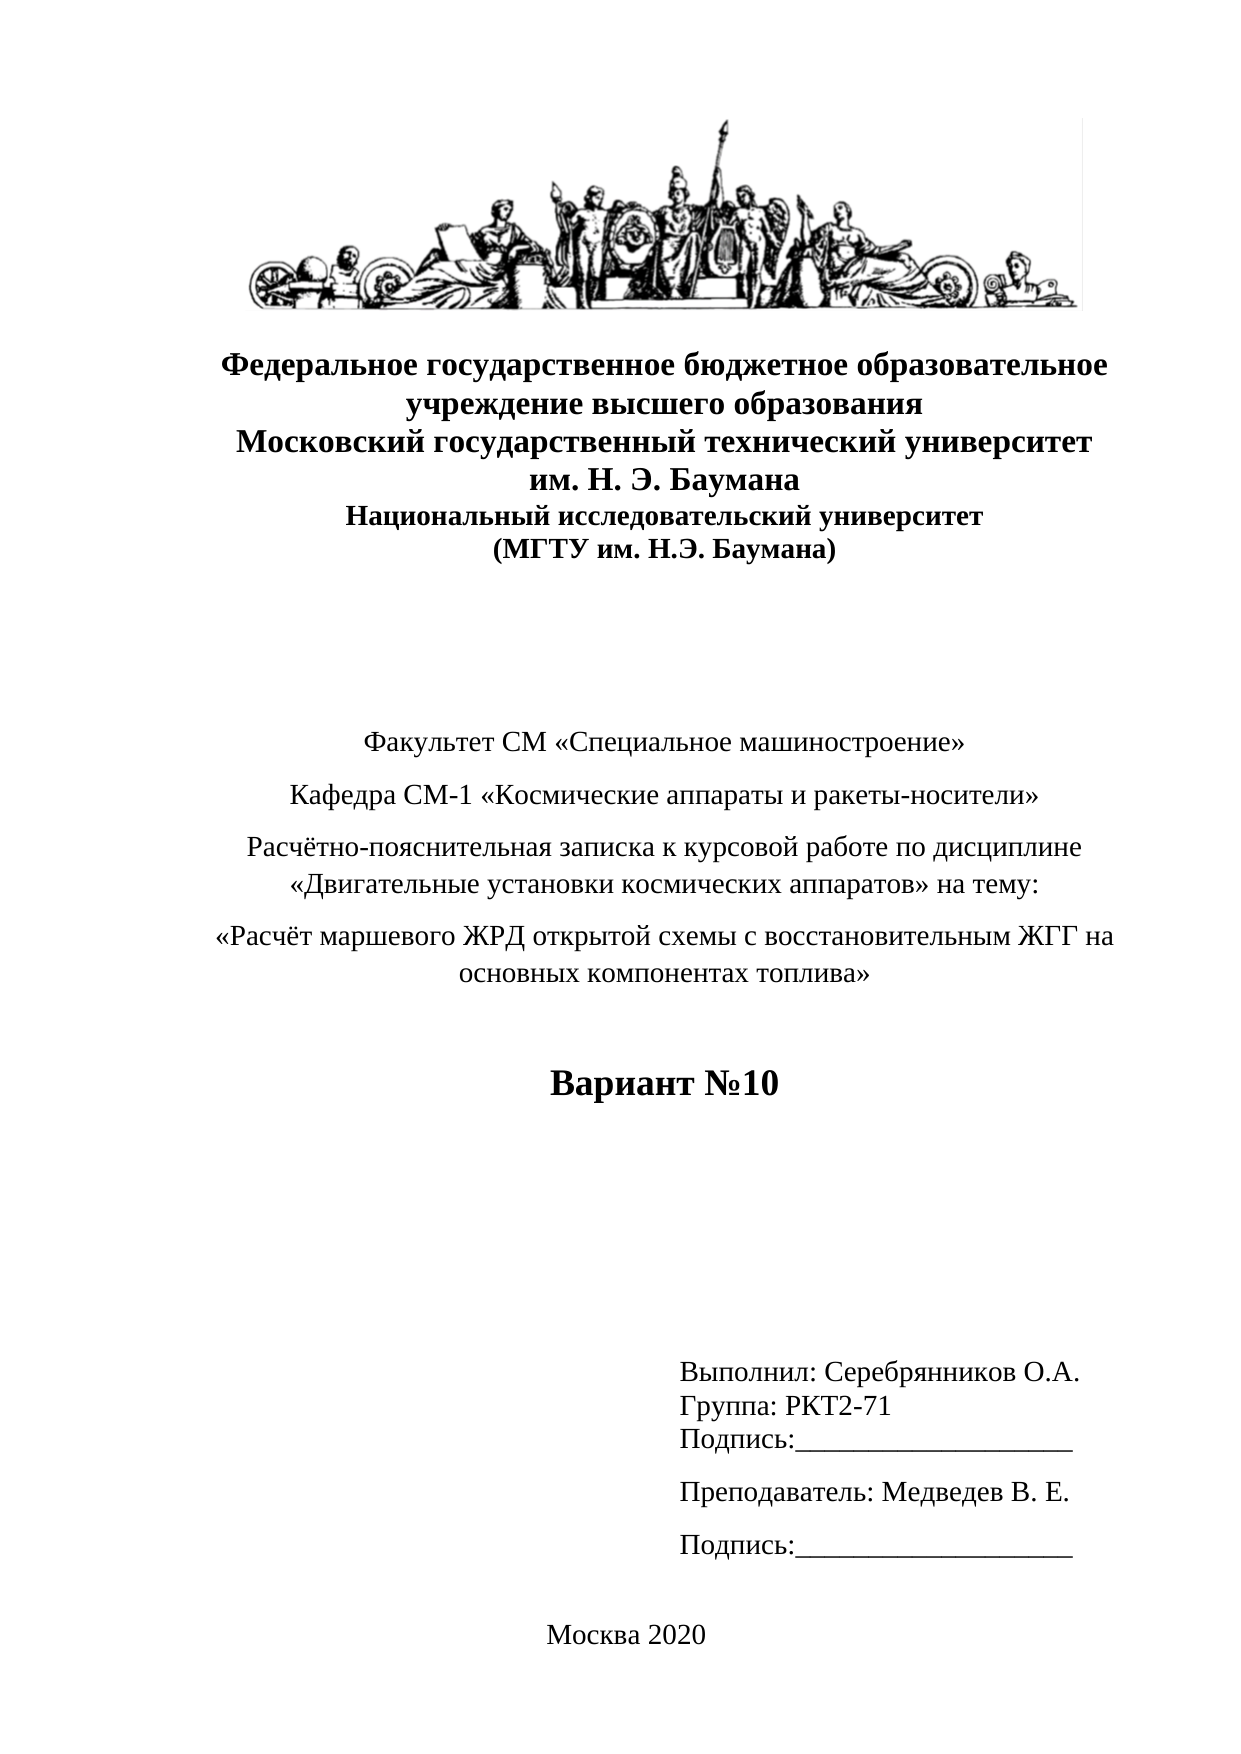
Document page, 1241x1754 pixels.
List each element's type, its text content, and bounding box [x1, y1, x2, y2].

text Вариант №10 [177, 1060, 1152, 1103]
text им. Н. Э. Баумана [177, 459, 1152, 498]
text Подпись:___________________ [679, 1421, 1152, 1455]
text Подпись:___________________ [679, 1527, 1152, 1561]
text Выполнил: Серебрянников О.А. [177, 1354, 1099, 1388]
text Московский государственный технический университет [177, 421, 1152, 459]
text Кафедра СМ-1 «Космические аппараты и ракеты-носители» [177, 777, 1152, 810]
text Национальный исследовательский университет [177, 498, 1152, 531]
text (МГТУ им. Н.Э. Баумана) [177, 531, 1152, 565]
picture [245, 118, 1084, 312]
text Факультет СМ «Специальное машиностроение» [177, 724, 1152, 757]
text Расчётно-пояснительная записка к курсовой работе по дисциплине «Двигательные установки космических аппаратов» на тему: [177, 829, 1152, 899]
text «Расчёт маршевого ЖРД открытой схемы с восстановительным ЖГГ на основных компонентах топлива» [177, 918, 1152, 988]
text Федеральное государственное бюджетное образовательное учреждение высшего образования [177, 344, 1152, 421]
text Группа: РКТ2-71 [177, 1388, 1099, 1421]
text Преподаватель: Медведев В. Е. [679, 1474, 1152, 1508]
